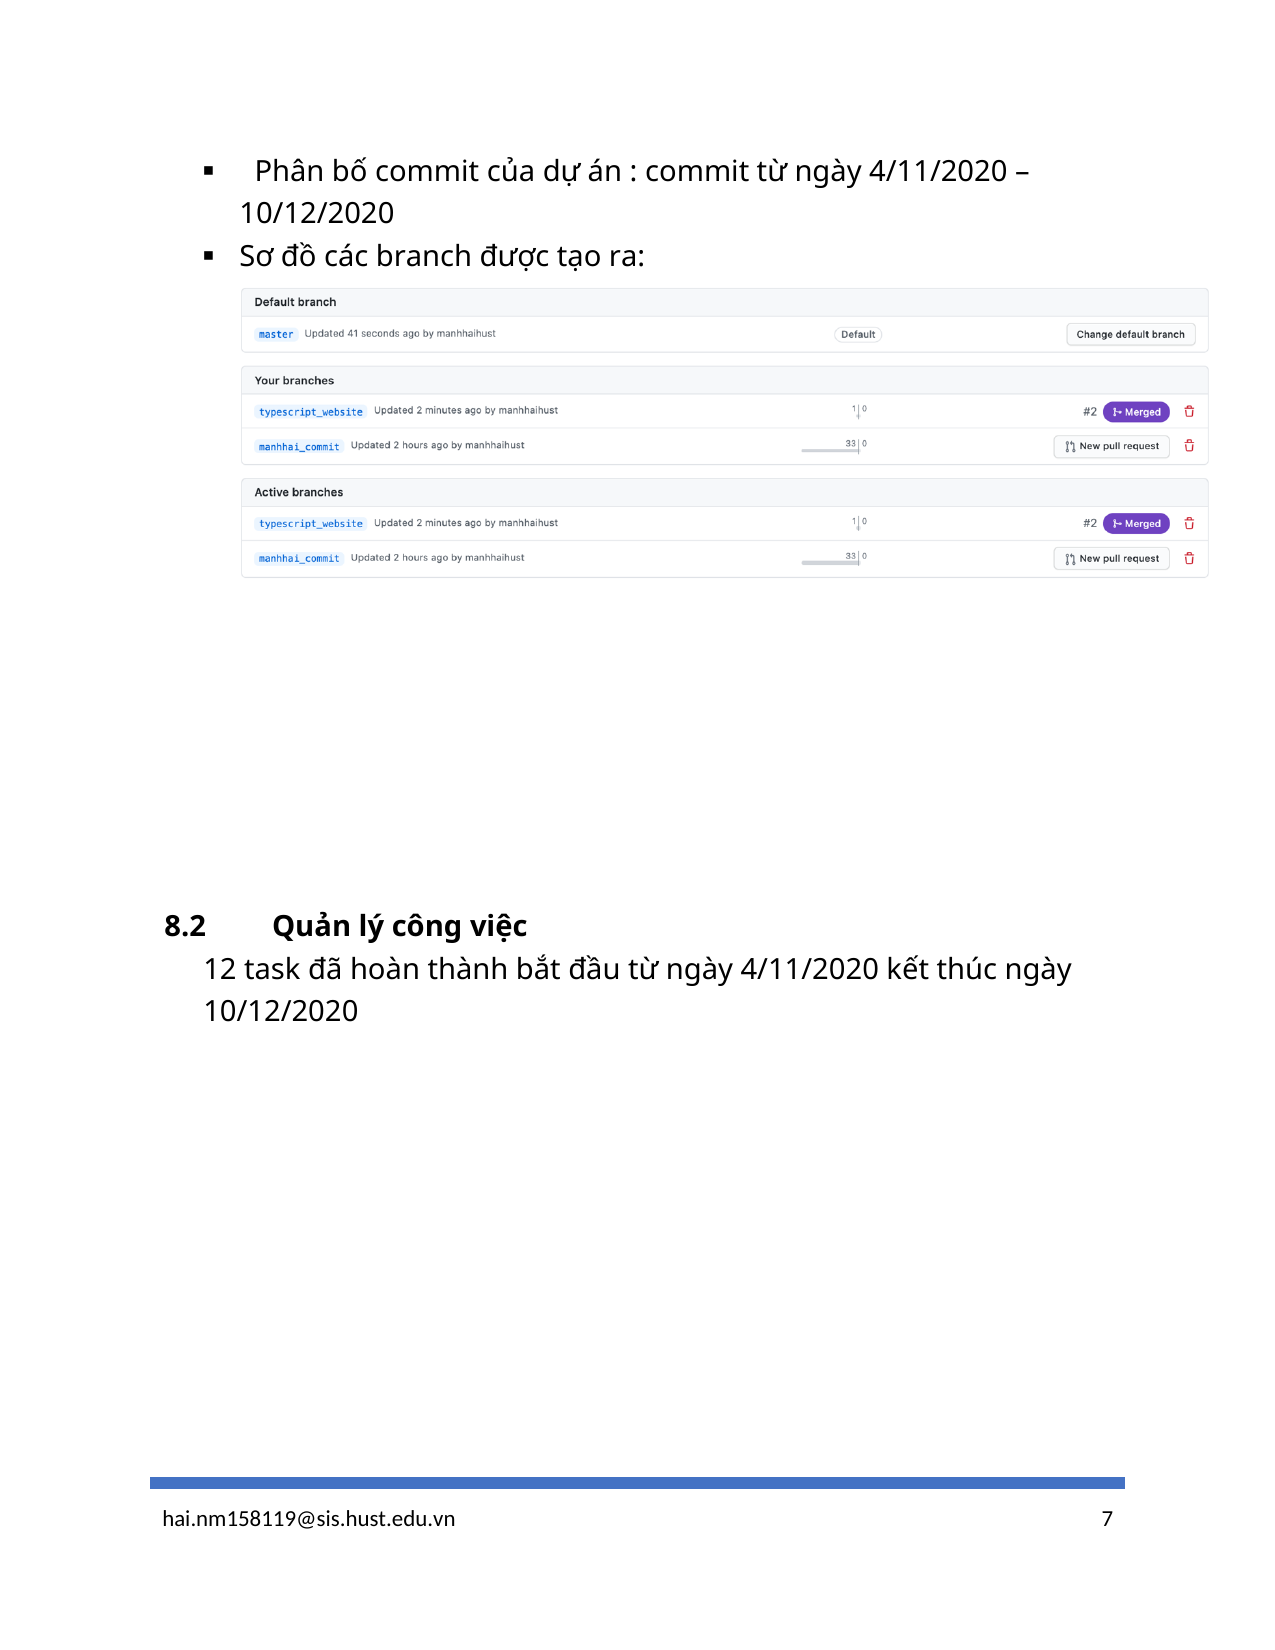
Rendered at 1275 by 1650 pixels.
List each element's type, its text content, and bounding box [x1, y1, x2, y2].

list Sơ đồ các branch được tạo ra: [202, 236, 1125, 275]
list Quản lý công việc [164, 905, 1125, 945]
picture [239, 278, 1214, 589]
list Phân bố commit của dự án : commit từ ngày 4/11/2020 – 10/12/2020 [202, 150, 1125, 232]
list 12 task đã hoàn thành bắt đầu từ ngày 4/11/2020 kết thúc ngày 10/12/2020 [203, 948, 1125, 1030]
